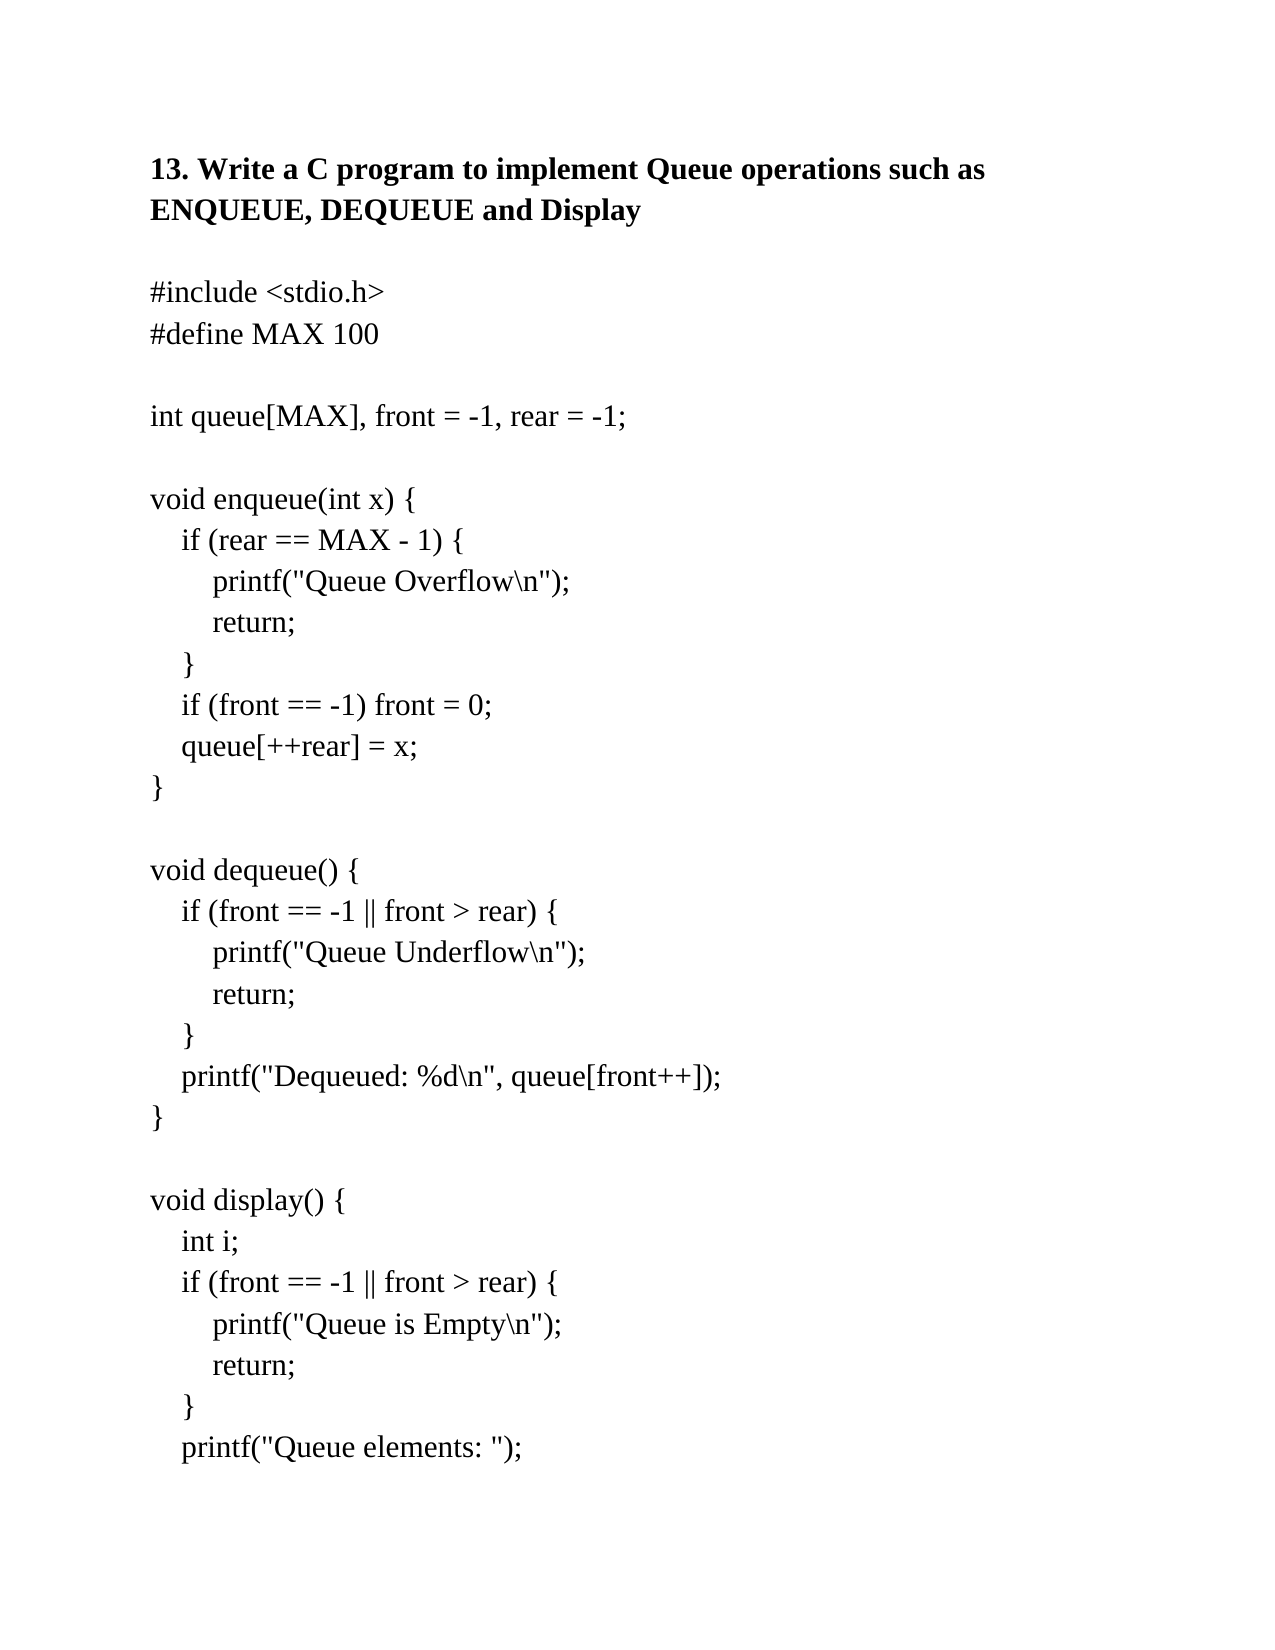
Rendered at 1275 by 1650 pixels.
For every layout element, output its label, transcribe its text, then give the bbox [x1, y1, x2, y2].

text } [150, 645, 1125, 681]
text return; [150, 1346, 1125, 1382]
text printf("Queue Overflow\n"); [150, 562, 1125, 598]
text #include <stdio.h> [150, 274, 1125, 310]
text } [150, 769, 1125, 805]
text void enqueue(int x) { [150, 480, 1125, 516]
text if (front == -1 || front > rear) { [150, 892, 1125, 928]
text int i; [150, 1222, 1125, 1258]
text return; [150, 975, 1125, 1011]
text } [150, 1387, 1125, 1423]
text if (rear == MAX - 1) { [150, 521, 1125, 557]
text printf("Queue elements: "); [150, 1429, 1125, 1465]
text void display() { [150, 1181, 1125, 1217]
text int queue[MAX], front = -1, rear = -1; [150, 397, 1125, 433]
text printf("Dequeued: %d\n", queue[front++]); [150, 1057, 1125, 1093]
text queue[++rear] = x; [150, 727, 1125, 763]
text if (front == -1 || front > rear) { [150, 1264, 1125, 1300]
text } [150, 1016, 1125, 1052]
text if (front == -1) front = 0; [150, 686, 1125, 722]
text printf("Queue Underflow\n"); [150, 934, 1125, 970]
text printf("Queue is Empty\n"); [150, 1305, 1125, 1341]
text } [150, 1099, 1125, 1135]
text #define MAX 100 [150, 315, 1125, 351]
text void dequeue() { [150, 851, 1125, 887]
text 13. Write a C program to implement Queue operations such as ENQUEUE, DEQUEUE and Display [150, 150, 1125, 227]
text return; [150, 604, 1125, 640]
